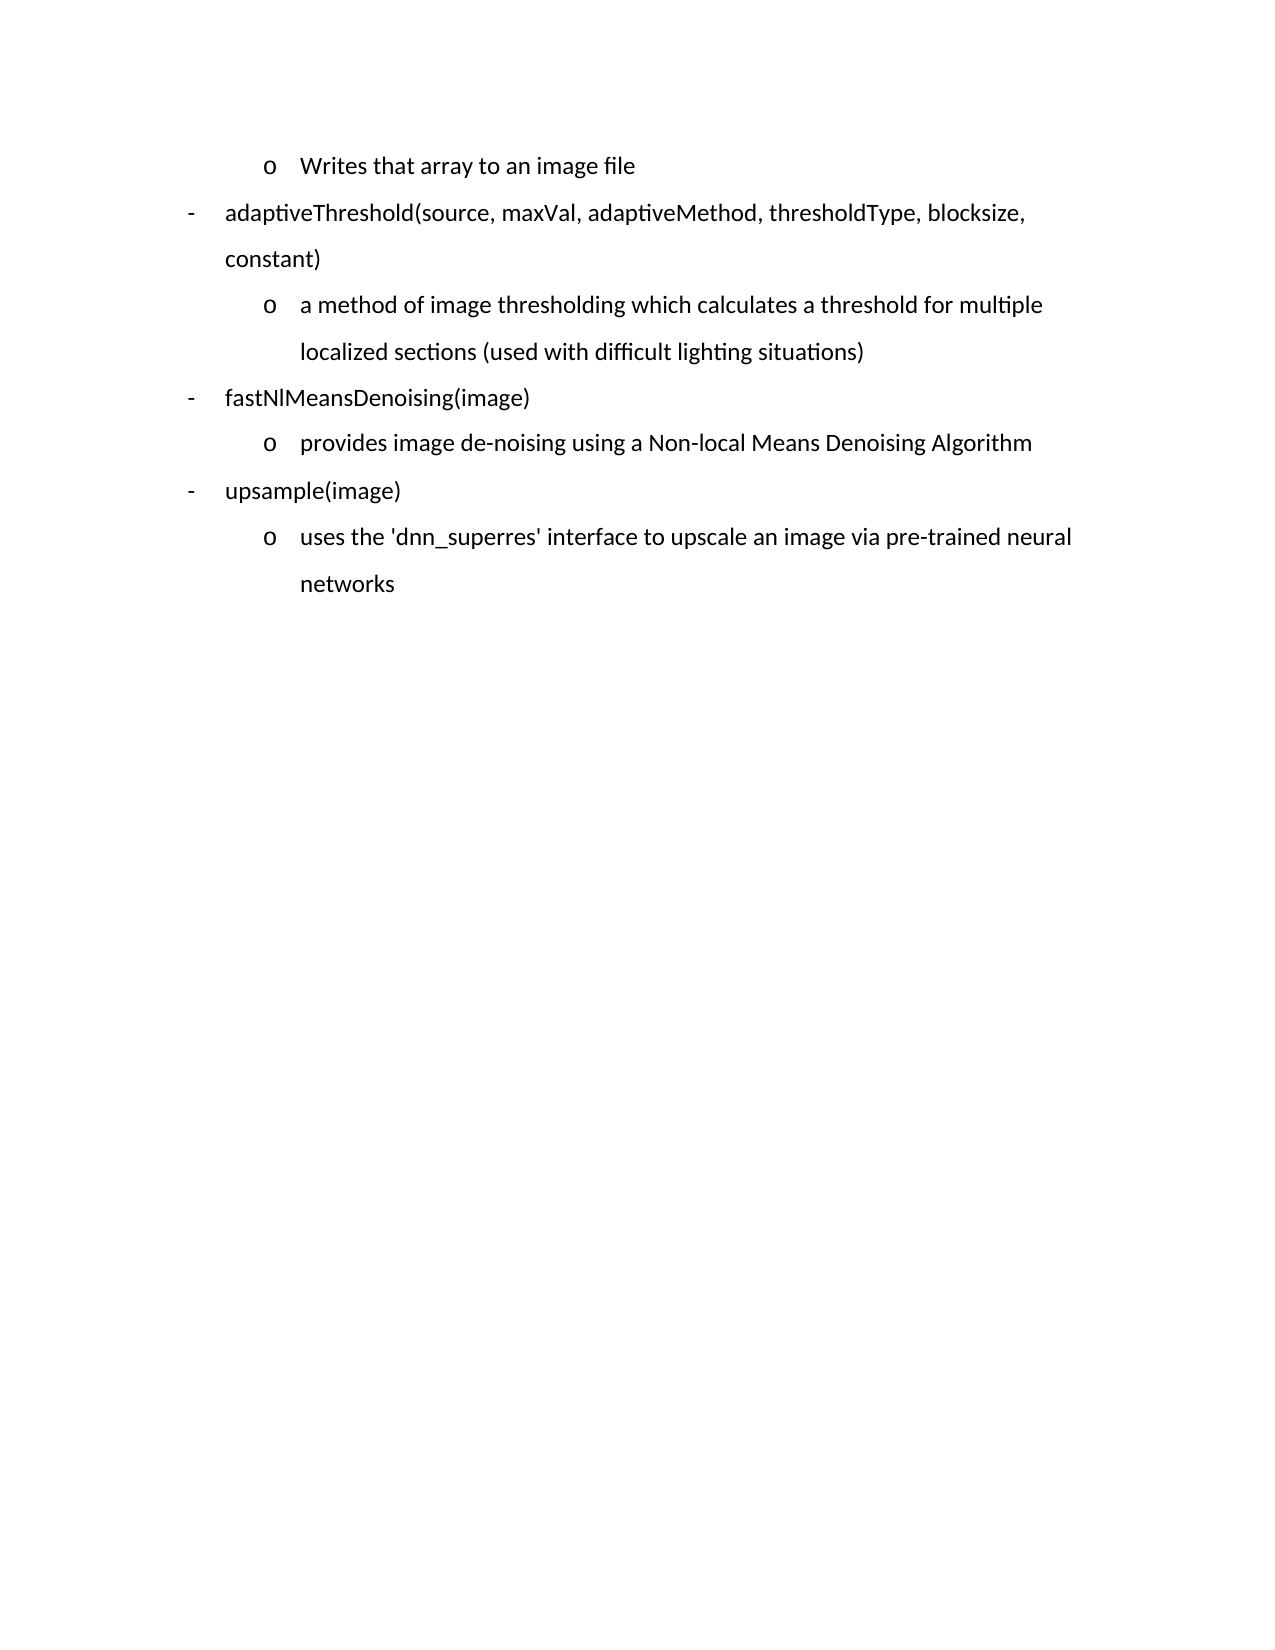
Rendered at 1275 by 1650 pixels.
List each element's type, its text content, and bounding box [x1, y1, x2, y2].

list uses the 'dnn_superres' interface to upscale an image via pre-trained neural networks [262, 521, 1125, 598]
list fastNlMeansDenoising(image) [187, 382, 1125, 412]
list provides image de-noising using a Non-local Means Denoising Algorithm [262, 427, 1125, 459]
list upsample(image) [187, 475, 1125, 506]
list adaptiveThreshold(source, maxVal, adaptiveMethod, thresholdType, blocksize, constant) [187, 198, 1125, 274]
list a method of image thresholding which calculates a threshold for multiple localized sections (used with difficult lighting situations) [262, 289, 1125, 367]
list Writes that array to an image file [262, 150, 1125, 182]
